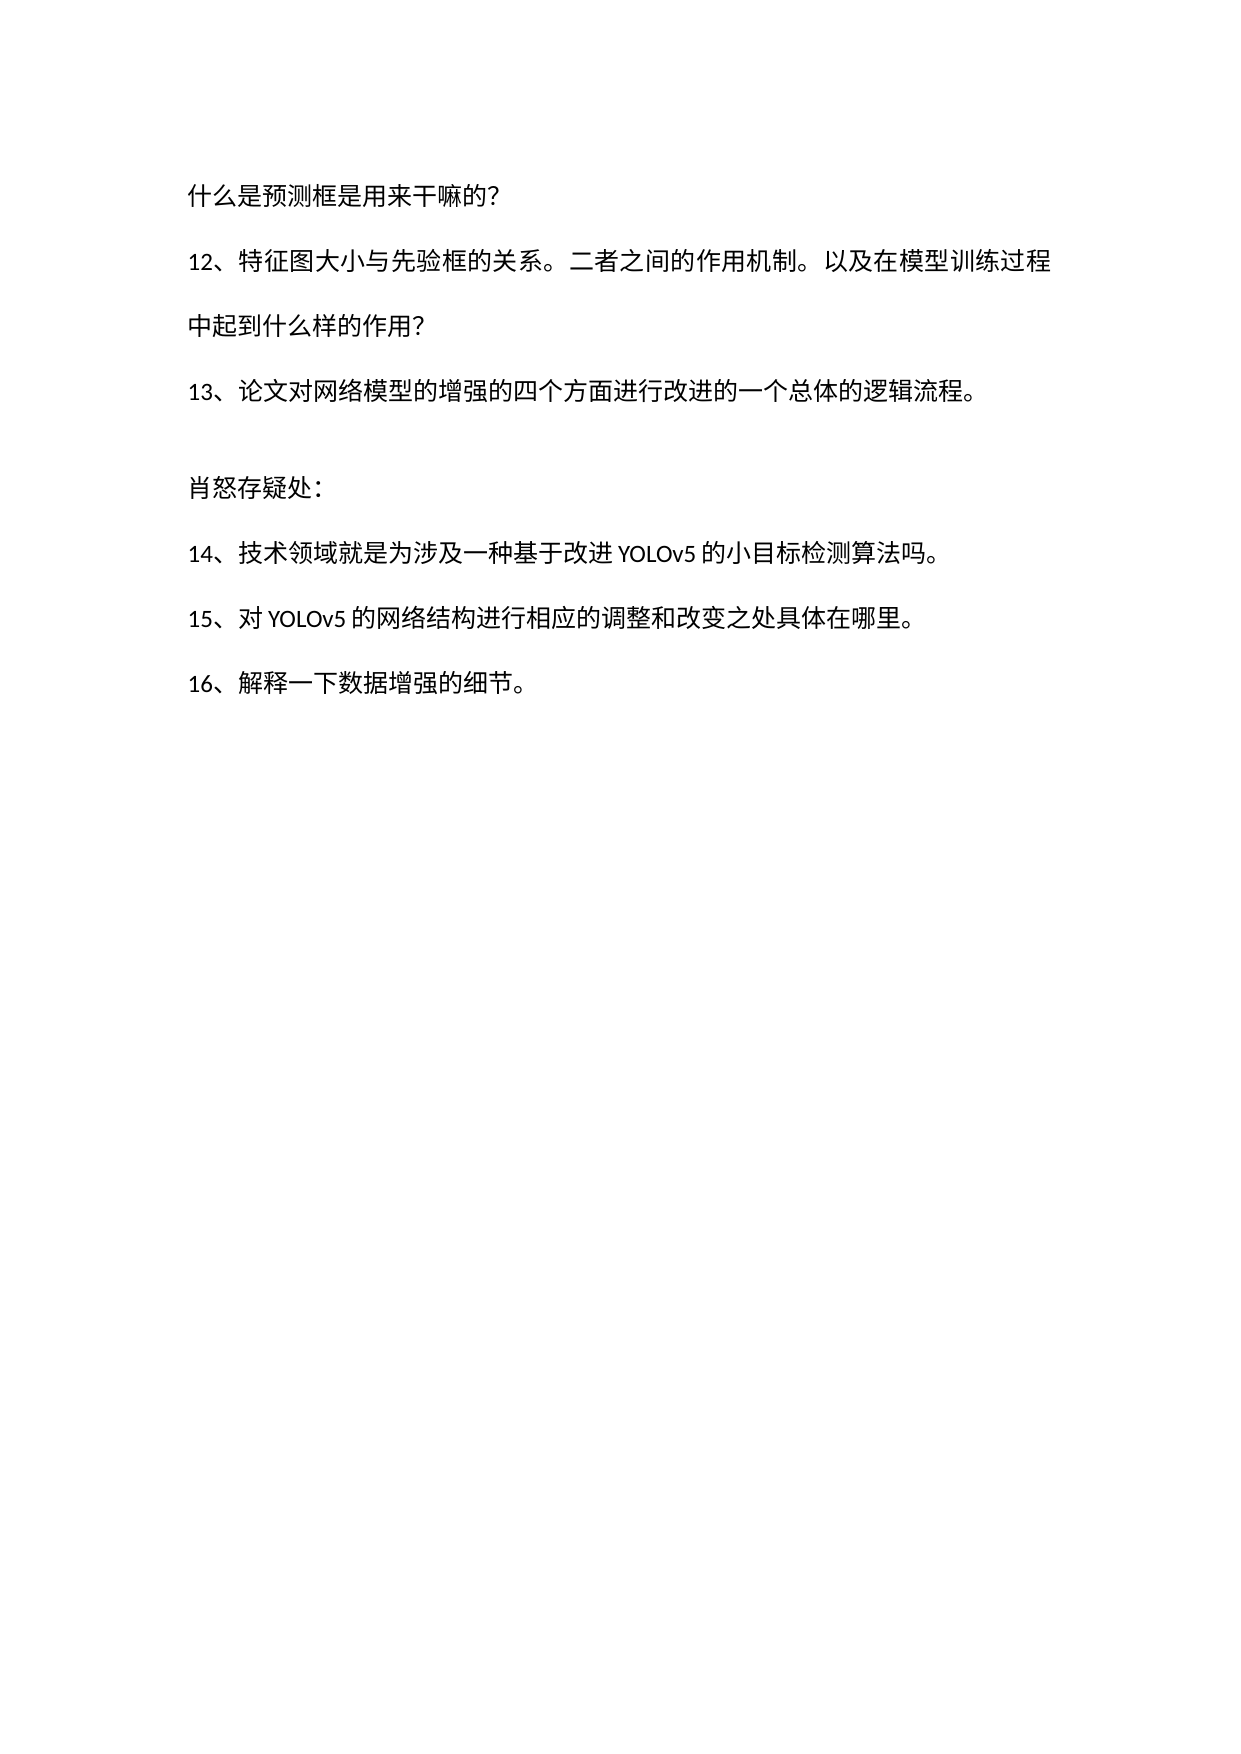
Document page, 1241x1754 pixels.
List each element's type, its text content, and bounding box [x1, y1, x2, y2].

list 15、对YOLOv5的网络结构进行相应的调整和改变之处具体在哪里。 [187, 584, 1053, 649]
list 11、先验框和预测框的逻辑关系，以及分别的运行机制和原理，什么是先验框？什么是预测框是用来干嘛的？ [187, 162, 1053, 227]
list 13、论文对网络模型的增强的四个方面进行改进的一个总体的逻辑流程。 [187, 357, 1053, 422]
list 14、技术领域就是为涉及一种基于改进YOLOv5的小目标检测算法吗。 [187, 519, 1053, 584]
list 12、特征图大小与先验框的关系。二者之间的作用机制。以及在模型训练过程中起到什么样的作用？ [187, 227, 1053, 357]
list 肖怒存疑处： [187, 454, 1053, 519]
list 16、解释一下数据增强的细节。 [187, 649, 1053, 714]
